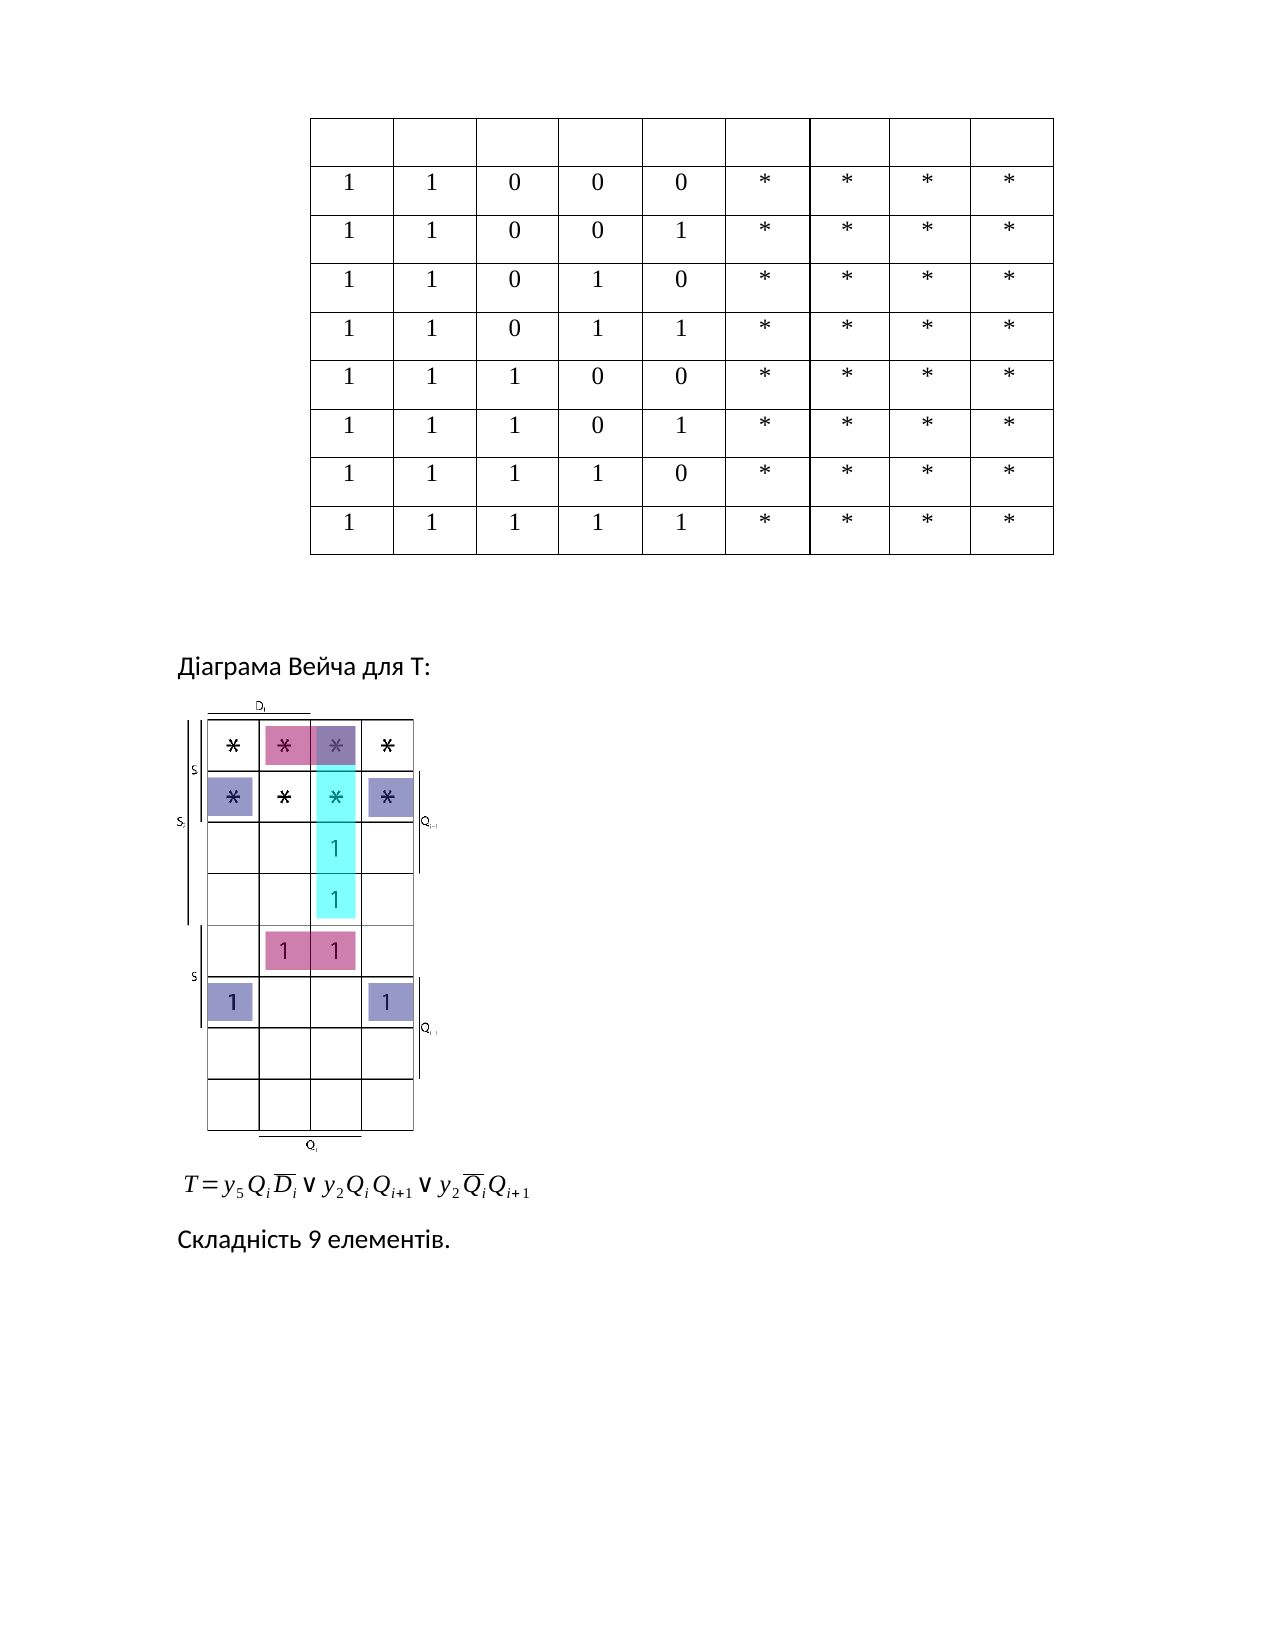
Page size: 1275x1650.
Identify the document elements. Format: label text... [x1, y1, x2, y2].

table_cell 1 [311, 264, 393, 312]
table_cell 1 [477, 119, 558, 166]
table_cell * [971, 458, 1053, 506]
table_cell 1 [311, 119, 393, 166]
table_cell * [890, 313, 970, 360]
table_cell * [811, 264, 889, 312]
table_cell * [971, 361, 1053, 409]
table_cell * [890, 410, 970, 457]
table_cell * [971, 216, 1053, 263]
table_cell 1 [311, 216, 393, 263]
table_cell 1 [311, 167, 393, 214]
table_cell * [726, 507, 809, 554]
table_cell 0 [559, 167, 642, 214]
table_cell 0 [477, 264, 558, 312]
table_cell * [890, 458, 970, 506]
table_cell 0 [559, 216, 642, 263]
table_cell 1 [559, 264, 642, 312]
table_cell 1 [394, 361, 476, 409]
table_cell * [890, 167, 970, 214]
table_cell * [890, 507, 970, 554]
table_cell * [890, 264, 970, 312]
table_cell * [811, 313, 889, 360]
table_cell 0 [643, 361, 725, 409]
table_cell 1 [559, 313, 642, 360]
table_cell 0 [559, 361, 642, 409]
table_cell 1 [477, 361, 558, 409]
table_cell * [890, 216, 970, 263]
table_cell * [811, 361, 889, 409]
table_cell 1 [477, 458, 558, 506]
text Діаграма Вейча для T: [177, 649, 1186, 682]
picture [177, 701, 437, 1152]
table_cell 0 [477, 216, 558, 263]
table_cell 1 [311, 507, 393, 554]
table_cell * [726, 410, 809, 457]
table_cell 0 [394, 119, 476, 166]
table_cell 1 [394, 264, 476, 312]
table_cell * [971, 167, 1053, 214]
table_cell 1 [643, 119, 725, 166]
table_cell 1 [394, 507, 476, 554]
table_cell * [811, 216, 889, 263]
table_cell 1 [643, 216, 725, 263]
text Складність 9 елементів. [177, 1222, 1186, 1256]
table_cell 1 [559, 507, 642, 554]
table_cell 0 [811, 119, 889, 166]
table_cell 1 [394, 458, 476, 506]
table_cell 1 [394, 410, 476, 457]
table_cell 1 [311, 313, 393, 360]
table_cell * [971, 264, 1053, 312]
table_cell * [890, 361, 970, 409]
table_cell * [726, 361, 809, 409]
table_cell * [971, 507, 1053, 554]
table_cell * [811, 167, 889, 214]
table_cell 1 [643, 313, 725, 360]
table_cell * [726, 264, 809, 312]
table_cell 1 [559, 458, 642, 506]
table_cell 1 [477, 507, 558, 554]
table_cell 0 [890, 119, 970, 166]
table_cell * [811, 458, 889, 506]
table_cell 0 [643, 264, 725, 312]
table_cell 1 [311, 361, 393, 409]
table_cell * [811, 507, 889, 554]
table_cell * [726, 458, 809, 506]
table_cell 0 [477, 167, 558, 214]
table_cell 0 [559, 410, 642, 457]
table_cell 1 [477, 410, 558, 457]
table_cell 1 [643, 507, 725, 554]
table_cell * [971, 119, 1053, 166]
table_cell * [726, 216, 809, 263]
table_cell * [811, 410, 889, 457]
table_cell * [971, 410, 1053, 457]
table_cell 0 [643, 167, 725, 214]
table_cell 0 [477, 313, 558, 360]
table_cell 1 [394, 313, 476, 360]
table_cell 0 [643, 458, 725, 506]
table_cell 1 [643, 410, 725, 457]
table_cell * [971, 313, 1053, 360]
table_cell 1 [394, 167, 476, 214]
table_cell 1 [394, 216, 476, 263]
table_cell * [726, 313, 809, 360]
table_cell * [726, 167, 809, 214]
table_cell 1 [559, 119, 642, 166]
table_cell 1 [726, 119, 809, 166]
table_cell 1 [311, 410, 393, 457]
table_cell 1 [311, 458, 393, 506]
